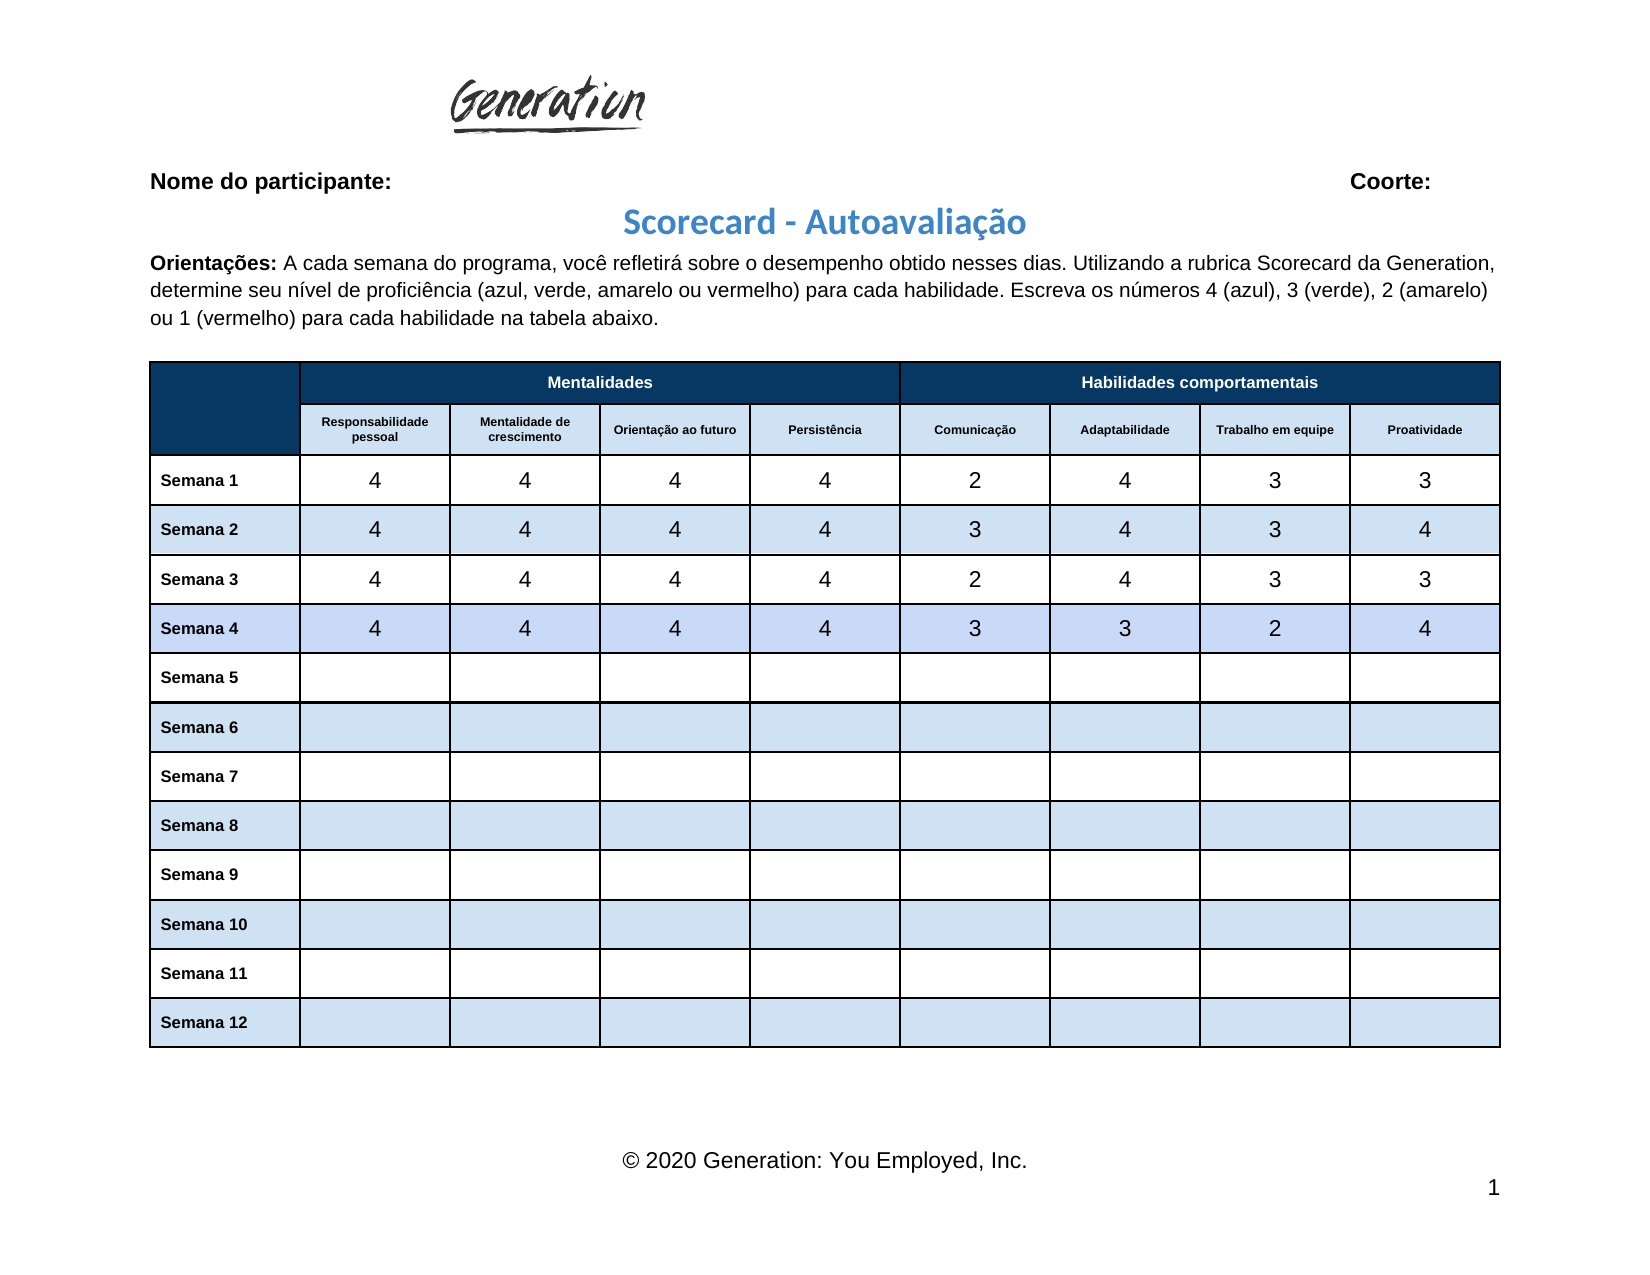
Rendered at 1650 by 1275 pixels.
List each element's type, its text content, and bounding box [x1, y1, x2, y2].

table_cell [1201, 753, 1349, 800]
table_cell Adaptabilidade [1051, 405, 1199, 454]
table_cell [1051, 999, 1199, 1046]
table_cell [601, 901, 749, 948]
table_cell Semana 2 [151, 506, 299, 553]
table_cell 4 [451, 556, 599, 603]
table_cell 4 [751, 556, 899, 603]
table_cell [601, 654, 749, 701]
table_cell 4 [1051, 556, 1199, 603]
table_cell 3 [1201, 506, 1349, 553]
table_cell Orientação ao futuro [601, 405, 749, 454]
table_cell [1201, 999, 1349, 1046]
text Orientações: A cada semana do programa, você refletirá sobre o desempenho obtido nesses dias. Utilizando a rubrica Scorecard da Generation, determine seu nível de proficiência (azul, verde, amarelo ou vermelho) para cada habilidade. Escreva os números 4 (azul), 3 (verde), 2 (amarelo) ou 1 (vermelho) para cada habilidade na tabela abaixo. [150, 251, 1500, 329]
table_cell [1351, 901, 1499, 948]
table_cell 4 [301, 456, 449, 503]
table_cell [1351, 704, 1499, 751]
table_cell 4 [601, 556, 749, 603]
table_cell [601, 704, 749, 751]
table_cell Semana 12 [151, 999, 299, 1046]
table_cell Responsabilidade pessoal [301, 405, 449, 454]
table_cell Semana 4 [151, 605, 299, 652]
table_cell [301, 654, 449, 701]
table_cell [451, 851, 599, 898]
table_cell 4 [301, 506, 449, 553]
table_cell [751, 950, 899, 997]
table_cell [1051, 654, 1199, 701]
table_cell [601, 999, 749, 1046]
table_cell 4 [301, 605, 449, 652]
table_cell [1351, 950, 1499, 997]
table_header Habilidades comportamentais [901, 363, 1499, 403]
table_cell [601, 802, 749, 849]
table_header Mentalidades [301, 363, 899, 403]
table_cell 4 [1051, 456, 1199, 503]
table_cell Mentalidade de crescimento [451, 405, 599, 454]
table_cell [1351, 753, 1499, 800]
table_cell 4 [751, 456, 899, 503]
table_cell [601, 950, 749, 997]
table_cell [301, 950, 449, 997]
table_cell [751, 802, 899, 849]
table_cell [751, 999, 899, 1046]
table_cell 2 [901, 456, 1049, 503]
table_cell 4 [1351, 605, 1499, 652]
table_cell 3 [1351, 456, 1499, 503]
picture [450, 75, 646, 134]
table_cell Comunicação [901, 405, 1049, 454]
table_cell 4 [751, 506, 899, 553]
table_cell [1351, 999, 1499, 1046]
table_cell 4 [751, 605, 899, 652]
table_cell Proatividade [1351, 405, 1499, 454]
table_cell [751, 704, 899, 751]
table_cell [901, 950, 1049, 997]
table_cell [1201, 654, 1349, 701]
table_cell [1051, 704, 1199, 751]
table_cell [451, 901, 599, 948]
table_cell [451, 802, 599, 849]
table_cell Semana 11 [151, 950, 299, 997]
table_cell 4 [601, 605, 749, 652]
table_cell Semana 1 [151, 456, 299, 503]
table_cell 4 [451, 506, 599, 553]
table_cell [601, 753, 749, 800]
table_cell [751, 753, 899, 800]
table_cell [901, 753, 1049, 800]
table_cell Semana 3 [151, 556, 299, 603]
table_cell 4 [301, 556, 449, 603]
table_cell [901, 704, 1049, 751]
table_cell 4 [1351, 506, 1499, 553]
table_cell [1201, 851, 1349, 898]
table_cell Trabalho em equipe [1201, 405, 1349, 454]
table_cell Semana 10 [151, 901, 299, 948]
table_cell Semana 6 [151, 704, 299, 751]
table_cell [901, 999, 1049, 1046]
table_cell [1051, 950, 1199, 997]
table_cell 4 [451, 605, 599, 652]
table_cell [901, 802, 1049, 849]
table_cell 4 [601, 506, 749, 553]
table_cell 4 [601, 456, 749, 503]
table_cell 3 [1351, 556, 1499, 603]
table_cell [451, 654, 599, 701]
table_cell [1201, 802, 1349, 849]
table_cell 4 [1051, 506, 1199, 553]
table_cell 3 [1201, 456, 1349, 503]
table_cell [451, 950, 599, 997]
table_cell 4 [451, 456, 599, 503]
table_cell 3 [1201, 556, 1349, 603]
table_cell [301, 802, 449, 849]
table_cell Semana 8 [151, 802, 299, 849]
table_cell [1201, 950, 1349, 997]
table_cell [1051, 901, 1199, 948]
table_cell [751, 654, 899, 701]
table_cell [1351, 654, 1499, 701]
table_cell [751, 851, 899, 898]
table_cell 2 [901, 556, 1049, 603]
table_cell [901, 851, 1049, 898]
table_cell 3 [901, 506, 1049, 553]
table_cell 2 [1201, 605, 1349, 652]
table_cell [301, 999, 449, 1046]
table_cell 3 [901, 605, 1049, 652]
table_cell [1201, 704, 1349, 751]
text Scorecard - Autoavaliação [150, 198, 1500, 244]
table_cell [301, 753, 449, 800]
table_cell [301, 851, 449, 898]
table_cell [1201, 901, 1349, 948]
table_cell [901, 901, 1049, 948]
table_cell [751, 901, 899, 948]
table_cell [301, 901, 449, 948]
table_cell [451, 704, 599, 751]
table_cell Semana 7 [151, 753, 299, 800]
table_cell Semana 9 [151, 851, 299, 898]
table_cell 3 [1051, 605, 1199, 652]
table_cell [301, 704, 449, 751]
table_cell [1351, 802, 1499, 849]
table_cell [1051, 851, 1199, 898]
table_cell [1051, 753, 1199, 800]
table_header [151, 363, 299, 454]
table_cell [451, 753, 599, 800]
table_cell Persistência [751, 405, 899, 454]
table_cell [901, 654, 1049, 701]
table_cell [1051, 802, 1199, 849]
table_cell [1351, 851, 1499, 898]
table_cell Semana 5 [151, 654, 299, 701]
table_cell [601, 851, 749, 898]
table_cell [451, 999, 599, 1046]
